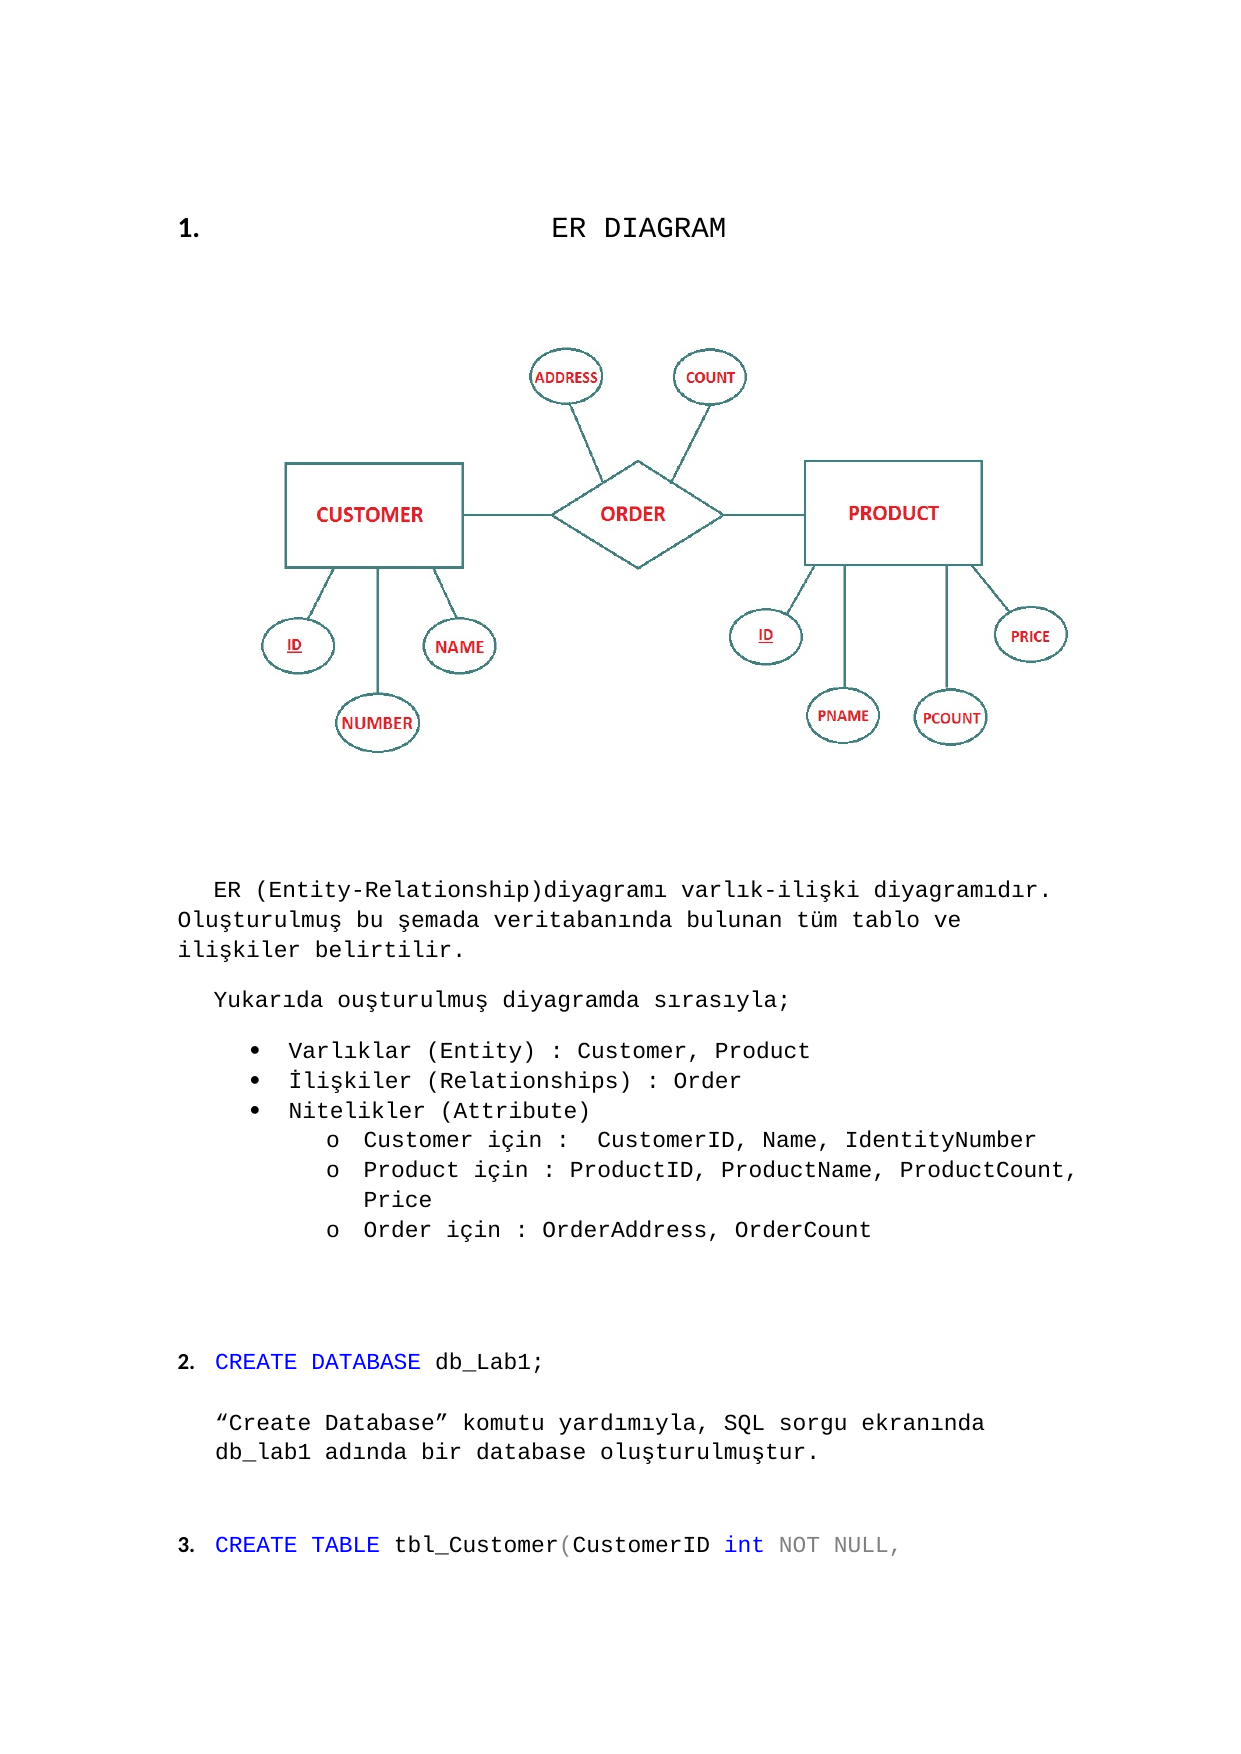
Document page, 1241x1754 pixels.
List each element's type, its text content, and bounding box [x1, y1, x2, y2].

list CREATE TABLE tbl_Customer(CustomerID int NOT NULL, [177, 1530, 1093, 1559]
list “Create Database” komutu yardımıyla, SQL sorgu ekranında db_lab1 adında bir database oluşturulmuştur. [215, 1411, 1093, 1467]
text ER (Entity-Relationship)diyagramı varlık-ilişki diyagramıdır. Oluşturulmuş bu şemada veritabanında bulunan tüm tablo ve ilişkiler belirtilir. [177, 879, 1093, 964]
list İlişkiler (Relationships) : Order [251, 1069, 1093, 1095]
list CREATE DATABASE db_Lab1; [177, 1347, 1093, 1377]
list Order için : OrderAddress, OrderCount [326, 1218, 1093, 1244]
list Varlıklar (Entity) : Customer, Product [251, 1039, 1093, 1065]
list Customer için : CustomerID, Name, IdentityNumber [326, 1129, 1093, 1155]
picture [147, 334, 1207, 792]
list Nitelikler (Attribute) [251, 1099, 1093, 1125]
list Product için : ProductID, ProductName, ProductCount, Price [326, 1159, 1093, 1214]
text Yukarıda ouşturulmuş diyagramda sırasıyla; [177, 989, 1093, 1015]
list ER DIAGRAM [177, 209, 1093, 246]
